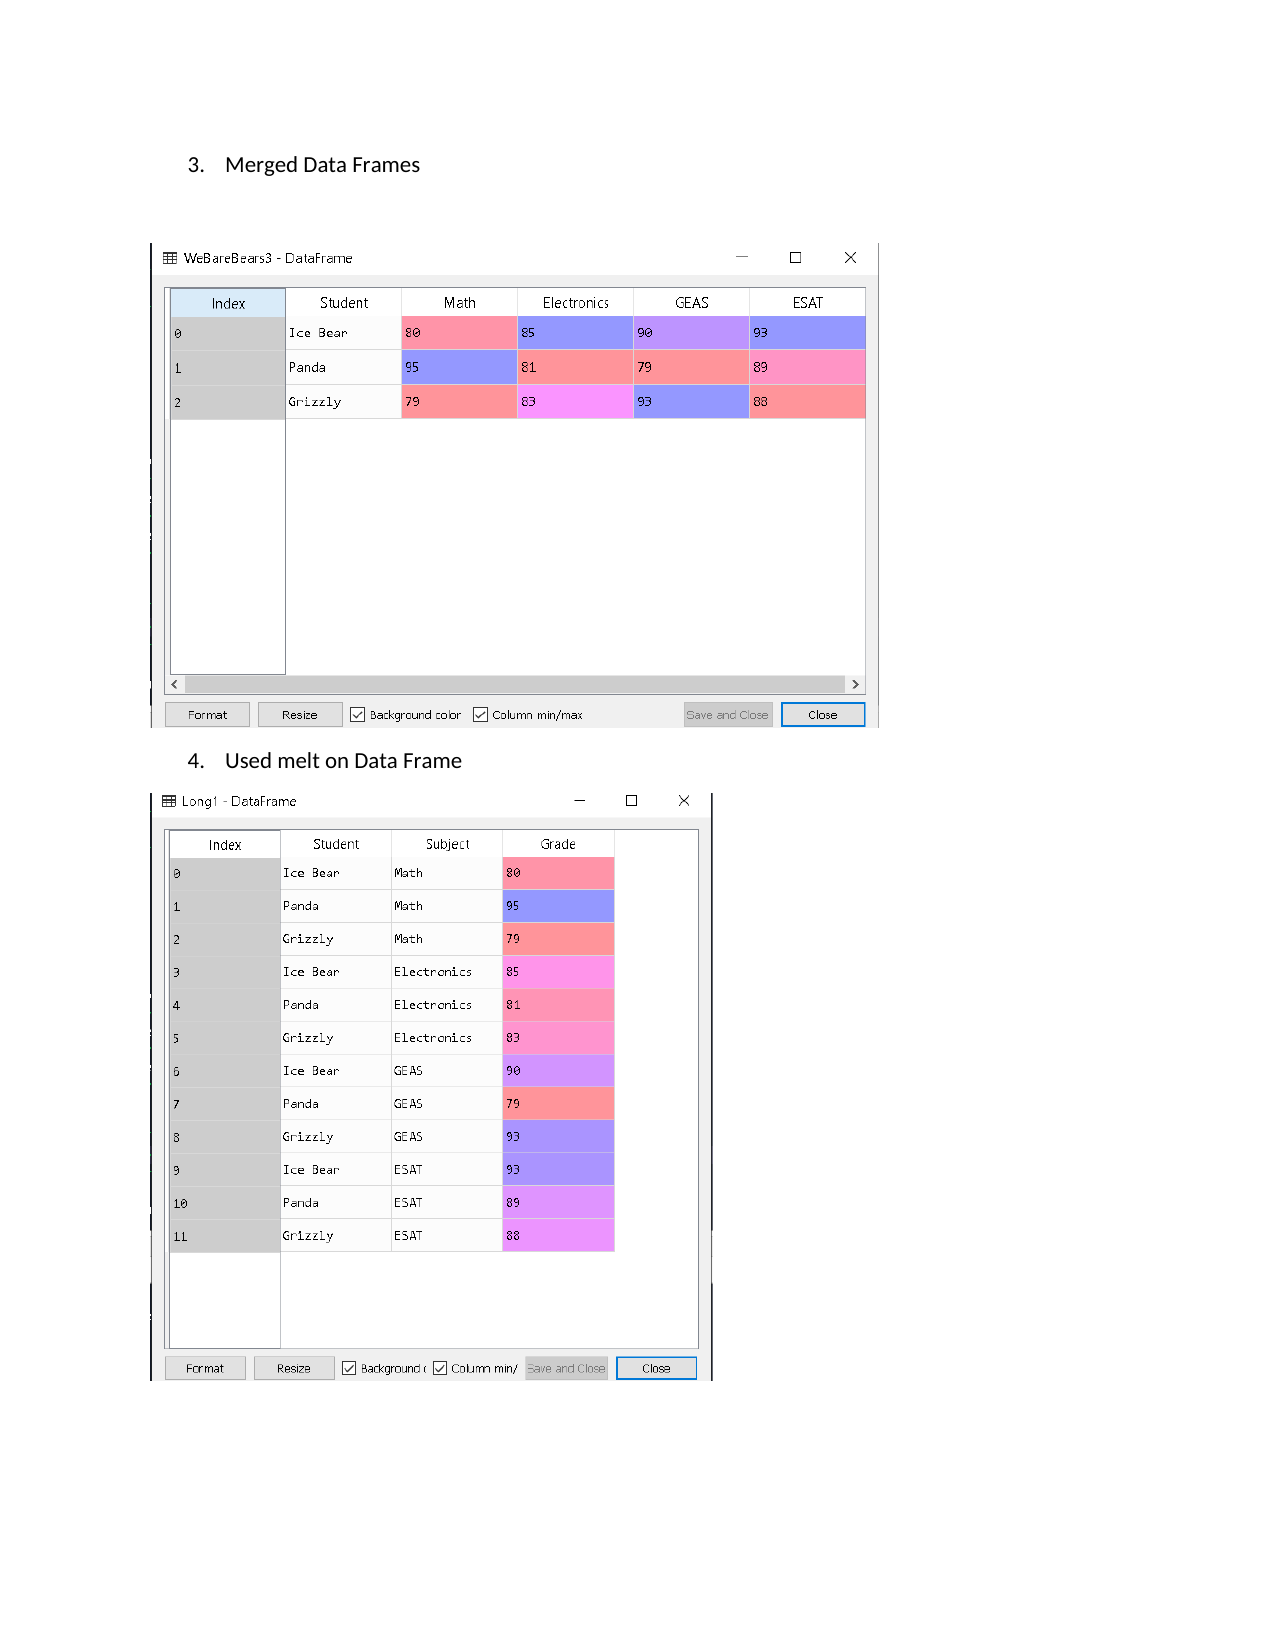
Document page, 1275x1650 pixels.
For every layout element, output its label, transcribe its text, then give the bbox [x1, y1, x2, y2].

picture [150, 793, 713, 1381]
list Merged Data Frames [187, 150, 1125, 178]
picture [150, 243, 879, 728]
list Used melt on Data Frame [187, 747, 1125, 774]
